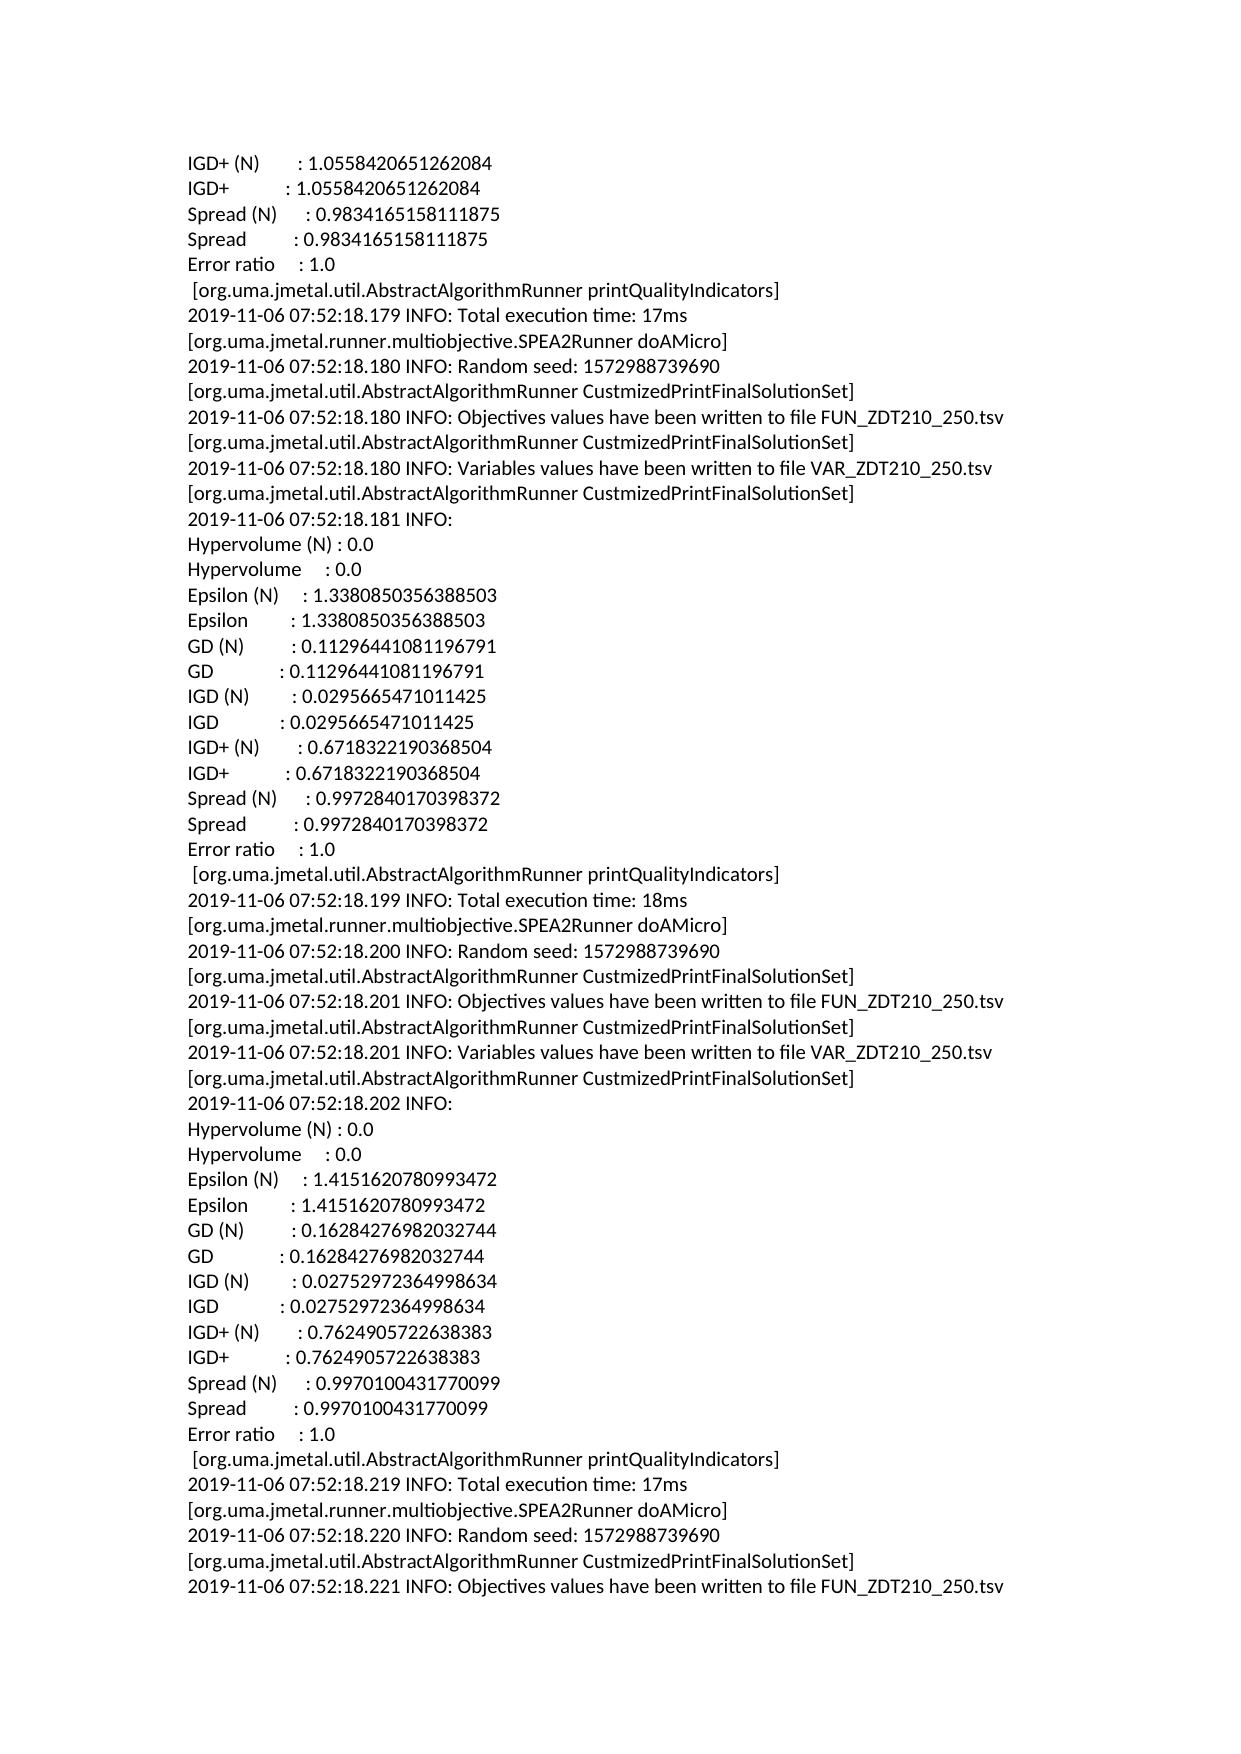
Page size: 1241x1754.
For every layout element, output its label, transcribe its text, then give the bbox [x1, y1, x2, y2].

text IGD (N) : 0.0295665471011425 [187, 684, 1053, 709]
text IGD+ (N) : 1.0558420651262084 [187, 150, 1053, 175]
text Hypervolume (N) : 0.0 [187, 531, 1053, 557]
text 2019-11-06 07:52:18.179 INFO: Total execution time: 17ms [org.uma.jmetal.runner.multiobjective.SPEA2Runner doAMicro] [187, 302, 1053, 353]
text Hypervolume : 0.0 [187, 557, 1053, 582]
text IGD+ : 1.0558420651262084 [187, 175, 1053, 201]
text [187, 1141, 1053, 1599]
text IGD+ : 0.6718322190368504 [187, 760, 1053, 785]
text Epsilon : 1.3380850356388503 [187, 607, 1053, 633]
text 2019-11-06 07:52:18.180 INFO: Objectives values have been written to file FUN_ZDT210_250.tsv [org.uma.jmetal.util.AbstractAlgorithmRunner CustmizedPrintFinalSolutionSet] [187, 404, 1053, 455]
text 2019-11-06 07:52:18.201 INFO: Objectives values have been written to file FUN_ZDT210_250.tsv [org.uma.jmetal.util.AbstractAlgorithmRunner CustmizedPrintFinalSolutionSet] [187, 989, 1053, 1039]
text IGD : 0.0295665471011425 [187, 709, 1053, 734]
text 2019-11-06 07:52:18.180 INFO: Random seed: 1572988739690 [org.uma.jmetal.util.AbstractAlgorithmRunner CustmizedPrintFinalSolutionSet] [187, 353, 1053, 404]
text Spread : 0.9834165158111875 [187, 226, 1053, 252]
text Error ratio : 1.0 [187, 836, 1053, 862]
text 2019-11-06 07:52:18.199 INFO: Total execution time: 18ms [org.uma.jmetal.runner.multiobjective.SPEA2Runner doAMicro] [187, 887, 1053, 938]
text [org.uma.jmetal.util.AbstractAlgorithmRunner printQualityIndicators] [187, 862, 1053, 887]
text Hypervolume (N) : 0.0 [187, 1116, 1053, 1141]
text 2019-11-06 07:52:18.202 INFO: [187, 1090, 1053, 1116]
text IGD+ (N) : 0.6718322190368504 [187, 734, 1053, 760]
text 2019-11-06 07:52:18.180 INFO: Variables values have been written to file VAR_ZDT210_250.tsv [org.uma.jmetal.util.AbstractAlgorithmRunner CustmizedPrintFinalSolutionSet] [187, 455, 1053, 506]
text [org.uma.jmetal.util.AbstractAlgorithmRunner printQualityIndicators] [187, 277, 1053, 302]
text Spread (N) : 0.9834165158111875 [187, 201, 1053, 226]
text 2019-11-06 07:52:18.200 INFO: Random seed: 1572988739690 [org.uma.jmetal.util.AbstractAlgorithmRunner CustmizedPrintFinalSolutionSet] [187, 938, 1053, 989]
text Epsilon (N) : 1.3380850356388503 [187, 582, 1053, 607]
text GD (N) : 0.11296441081196791 [187, 633, 1053, 658]
text Error ratio : 1.0 [187, 252, 1053, 277]
text Spread (N) : 0.9972840170398372 [187, 785, 1053, 811]
text 2019-11-06 07:52:18.201 INFO: Variables values have been written to file VAR_ZDT210_250.tsv [org.uma.jmetal.util.AbstractAlgorithmRunner CustmizedPrintFinalSolutionSet] [187, 1039, 1053, 1090]
text 2019-11-06 07:52:18.181 INFO: [187, 506, 1053, 531]
text Spread : 0.9972840170398372 [187, 811, 1053, 836]
text GD : 0.11296441081196791 [187, 658, 1053, 684]
